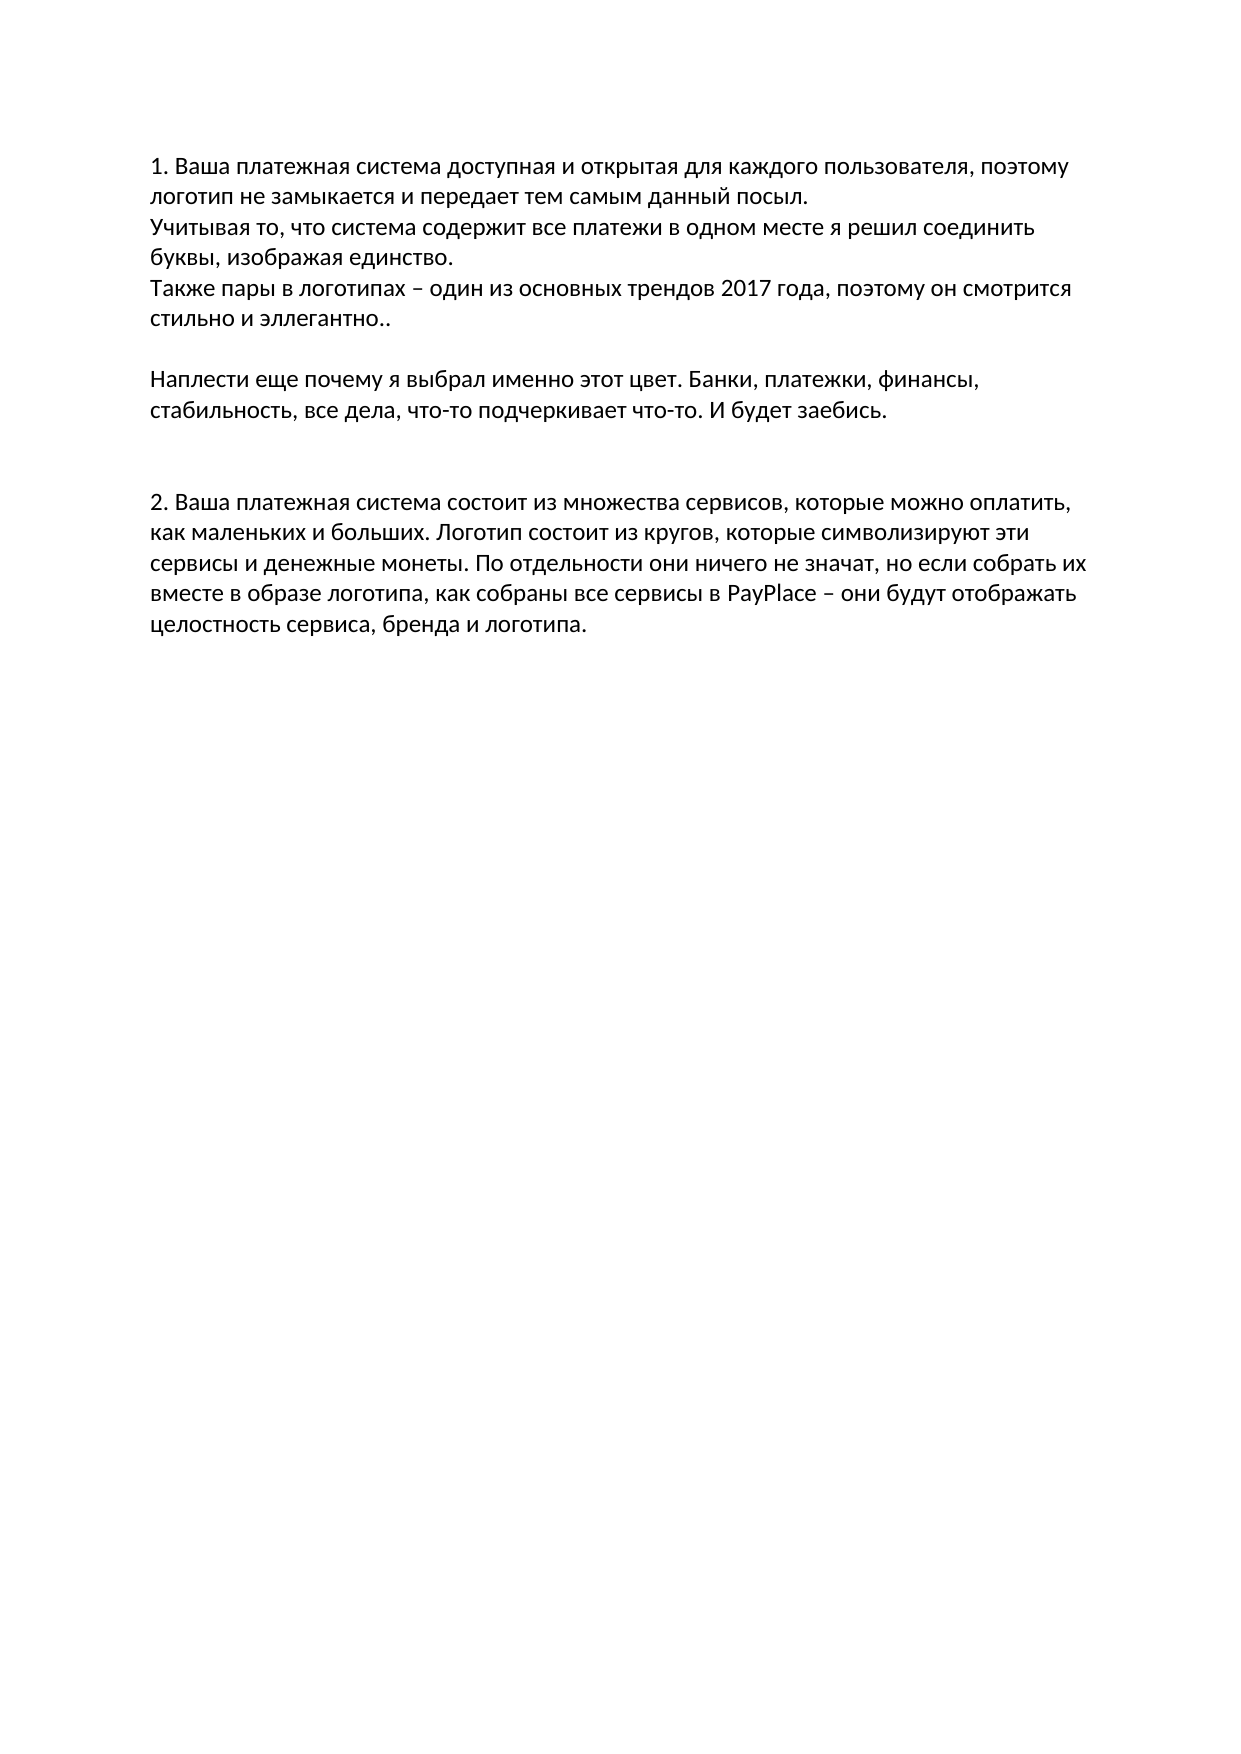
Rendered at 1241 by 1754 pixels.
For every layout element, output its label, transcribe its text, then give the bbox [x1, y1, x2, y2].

text Учитывая то, что система содержит все платежи в одном месте я решил соединить буквы, изображая единство. [150, 211, 1090, 272]
text Также пары в логотипах – один из основных трендов 2017 года, поэтому он смотрится стильно и эллегантно.. [150, 272, 1090, 333]
text Наплести еще почему я выбрал именно этот цвет. Банки, платежки, финансы, стабильность, все дела, что-то подчеркивает что-то. И будет заебись. [150, 364, 1090, 425]
text 1. Ваша платежная система доступная и открытая для каждого пользователя, поэтому логотип не замыкается и передает тем самым данный посыл. [150, 150, 1090, 211]
text 2. Ваша платежная система состоит из множества сервисов, которые можно оплатить, как маленьких и больших. Логотип состоит из кругов, которые символизируют эти сервисы и денежные монеты. По отдельности они ничего не значат, но если собрать их вместе в образе логотипа, как собраны все сервисы в PayPlace – они будут отображать целостность сервиса, бренда и логотипа. [150, 486, 1090, 638]
